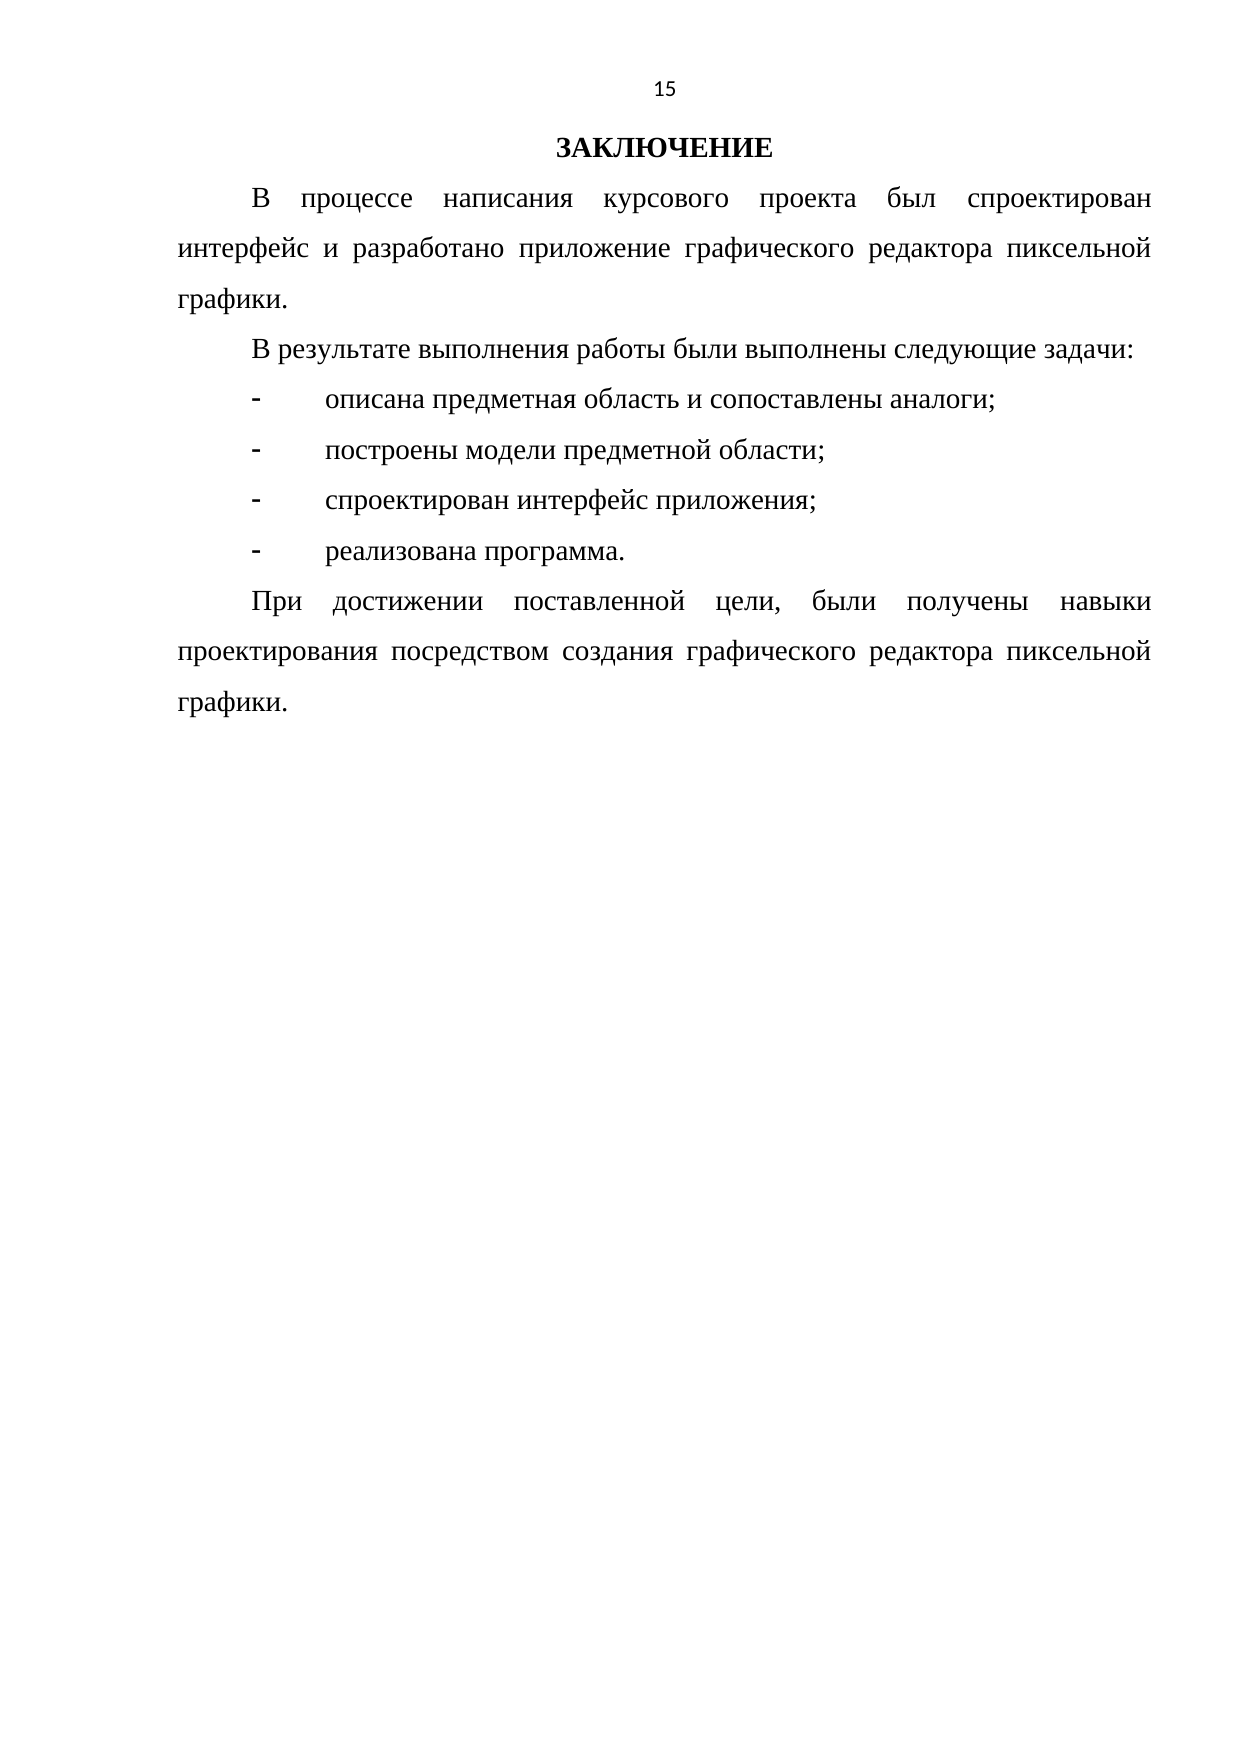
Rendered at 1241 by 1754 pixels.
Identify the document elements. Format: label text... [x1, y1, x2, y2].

list описана предметная область и сопоставлены аналоги; [251, 381, 1152, 415]
subtitle ЗАКЛЮЧЕНИЕ [177, 130, 1152, 163]
text В результате выполнения работы были выполнены следующие задачи: [177, 331, 1152, 364]
text При достижении поставленной цели, были получены навыки проектирования посредством создания графического редактора пиксельной графики. [177, 583, 1152, 717]
list реализована программа. [251, 533, 1152, 566]
list спроектирован интерфейс приложения; [251, 482, 1152, 516]
list построены модели предметной области; [251, 432, 1152, 465]
text В процессе написания курсового проекта был спроектирован интерфейс и разработано приложение графического редактора пиксельной графики. [177, 180, 1152, 314]
